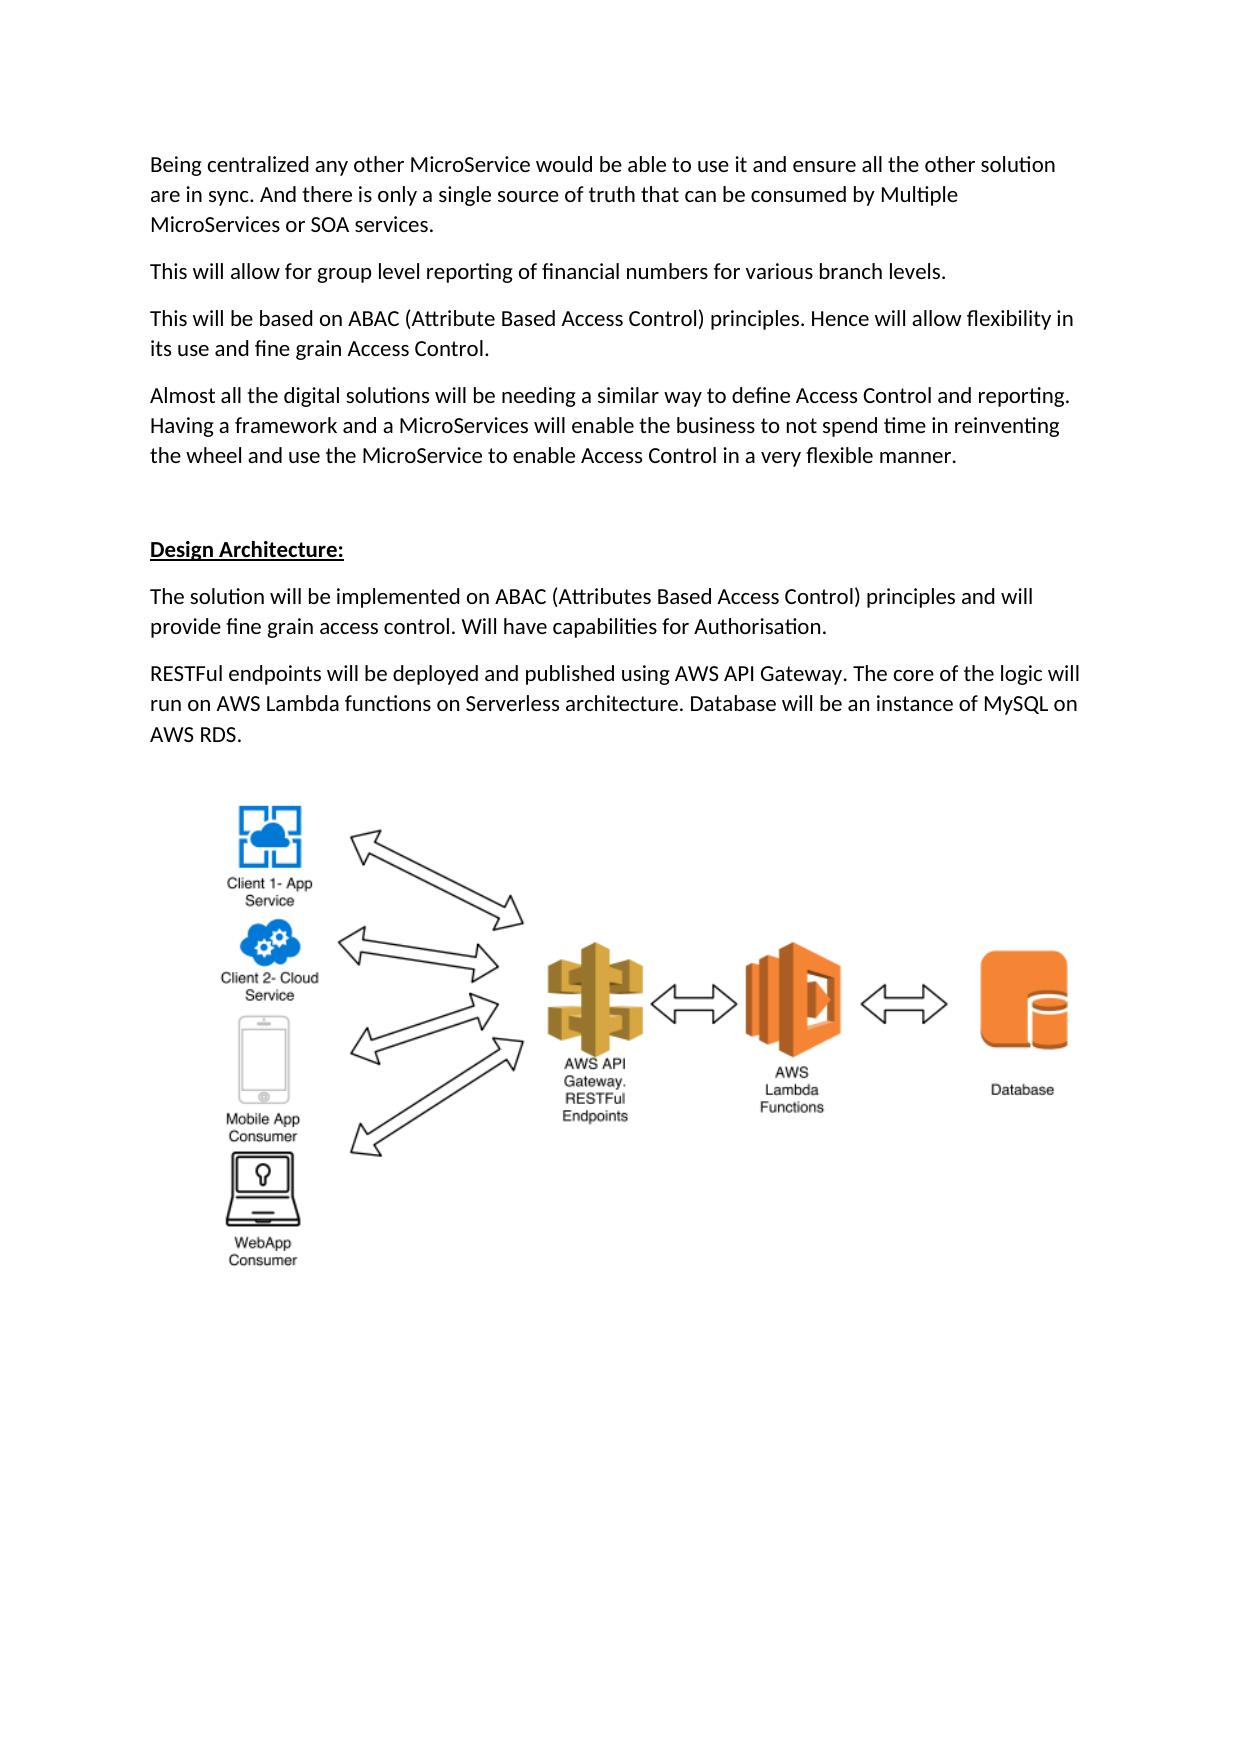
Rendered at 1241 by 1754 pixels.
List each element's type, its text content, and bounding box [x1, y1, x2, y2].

text The solution will be implemented on ABAC (Attributes Based Access Control) principles and will provide fine grain access control. Will have capabilities for Authorisation. [150, 582, 1090, 641]
picture [150, 766, 1091, 1322]
text Almost all the digital solutions will be needing a similar way to define Access Control and reporting. Having a framework and a MicroServices will enable the business to not spend time in reinventing the wheel and use the MicroService to enable Access Control in a very flexible manner. [150, 381, 1090, 470]
text This will be based on ABAC (Attribute Based Access Control) principles. Hence will allow flexibility in its use and fine grain Access Control. [150, 304, 1090, 362]
text Being centralized any other MicroService would be able to use it and ensure all the other solution are in sync. And there is only a single source of truth that can be consumed by Multiple MicroServices or SOA services. [150, 150, 1090, 238]
text Design Architecture: [150, 535, 1090, 563]
text RESTFul endpoints will be deployed and published using AWS API Gateway. The core of the logic will run on AWS Lambda functions on Serverless architecture. Database will be an instance of MySQL on AWS RDS. [150, 659, 1090, 748]
text This will allow for group level reporting of financial numbers for various branch levels. [150, 257, 1090, 285]
